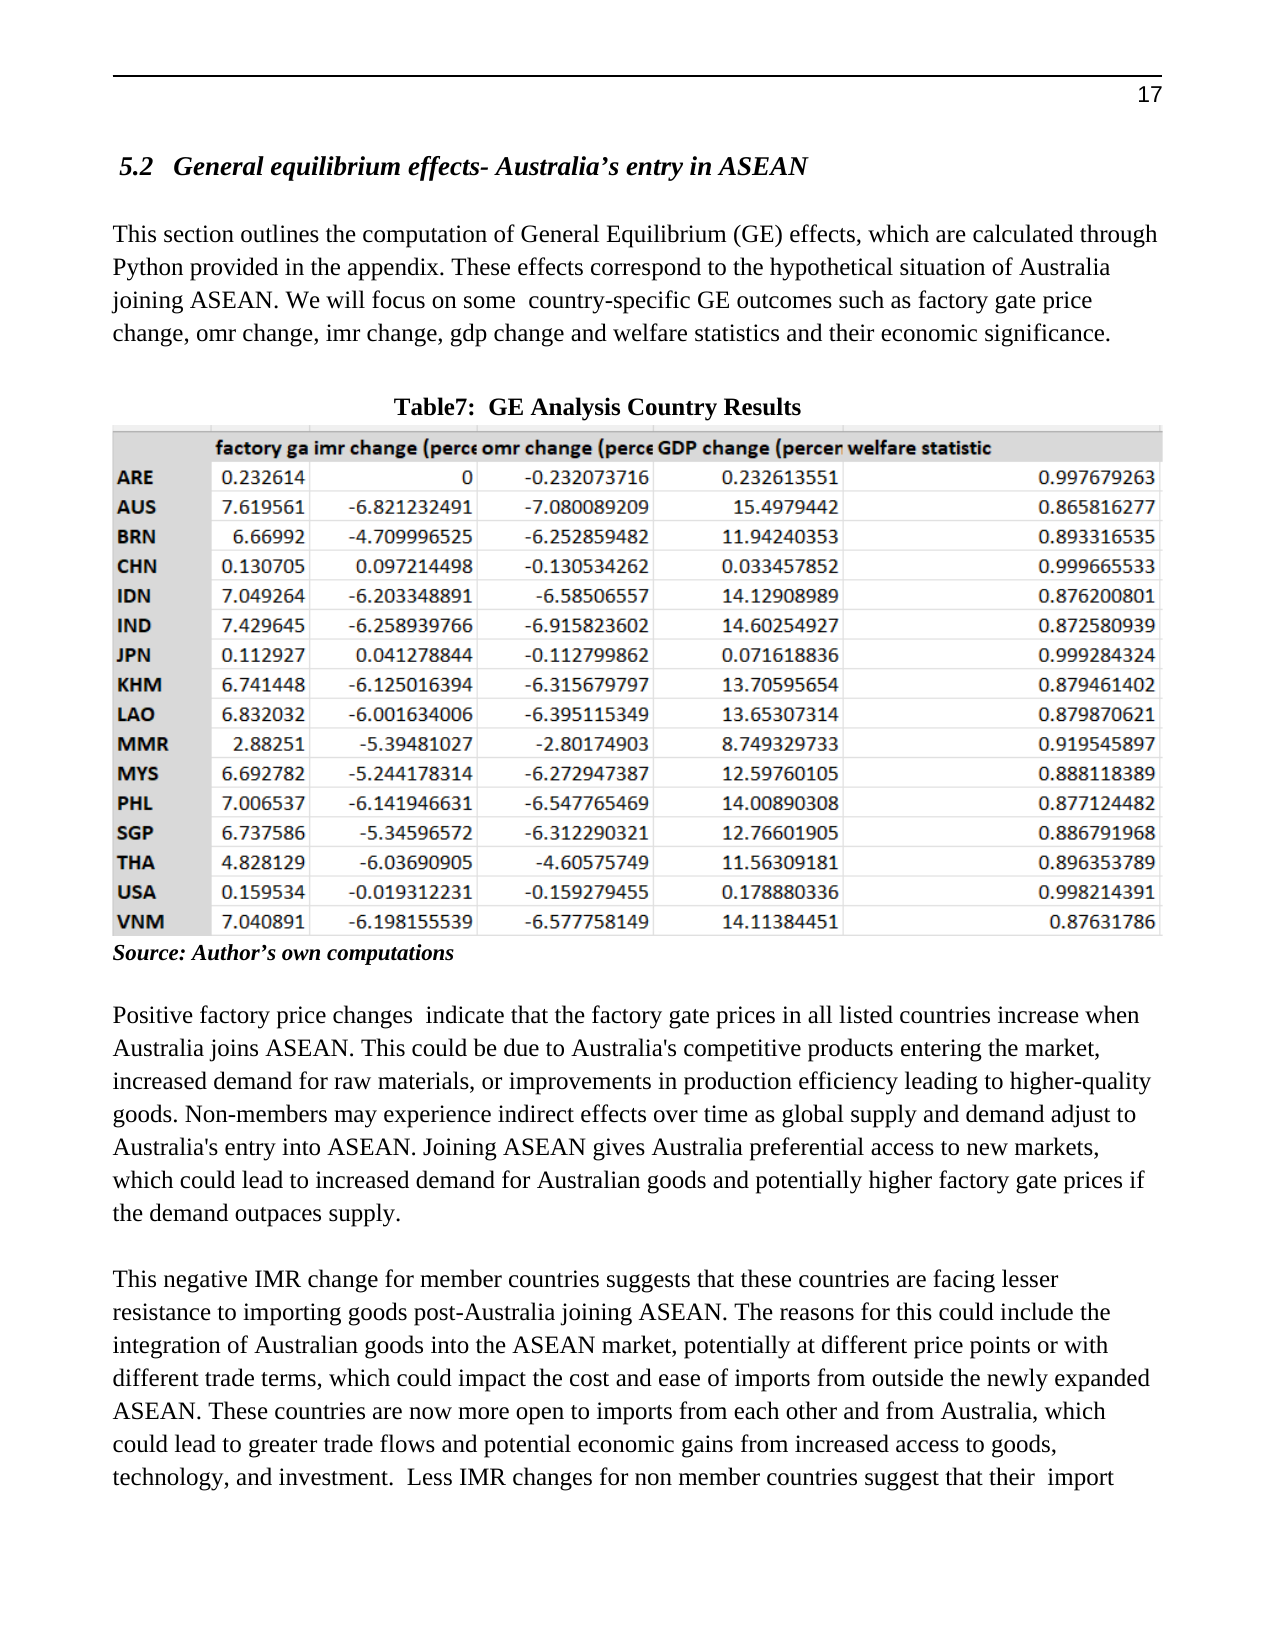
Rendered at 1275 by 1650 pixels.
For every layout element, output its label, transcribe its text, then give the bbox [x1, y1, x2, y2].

text This section outlines the computation of General Equilibrium (GE) effects, which are calculated through Python provided in the appendix. These effects correspond to the hypothetical situation of Australia joining ASEAN. We will focus on some country-specific GE outcomes such as factory gate price change, omr change, imr change, gdp change and welfare statistics and their economic significance. [112, 219, 1162, 347]
text 5.2 General equilibrium effects- Australia’s entry in ASEAN [112, 150, 1162, 181]
text Source: Author’s own computations [112, 939, 1162, 966]
picture [112, 425, 1163, 936]
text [112, 1264, 1162, 1491]
text Positive factory price changes indicate that the factory gate prices in all listed countries increase when Australia joins ASEAN. This could be due to Australia's competitive products entering the market, increased demand for raw materials, or improvements in production efficiency leading to higher-quality goods. Non-members may experience indirect effects over time as global supply and demand adjust to Australia's entry into ASEAN. Joining ASEAN gives Australia preferential access to new markets, which could lead to increased demand for Australian goods and potentially higher factory gate prices if the demand outpaces supply. [112, 1000, 1162, 1227]
text Table7: GE Analysis Country Results [112, 392, 1162, 421]
